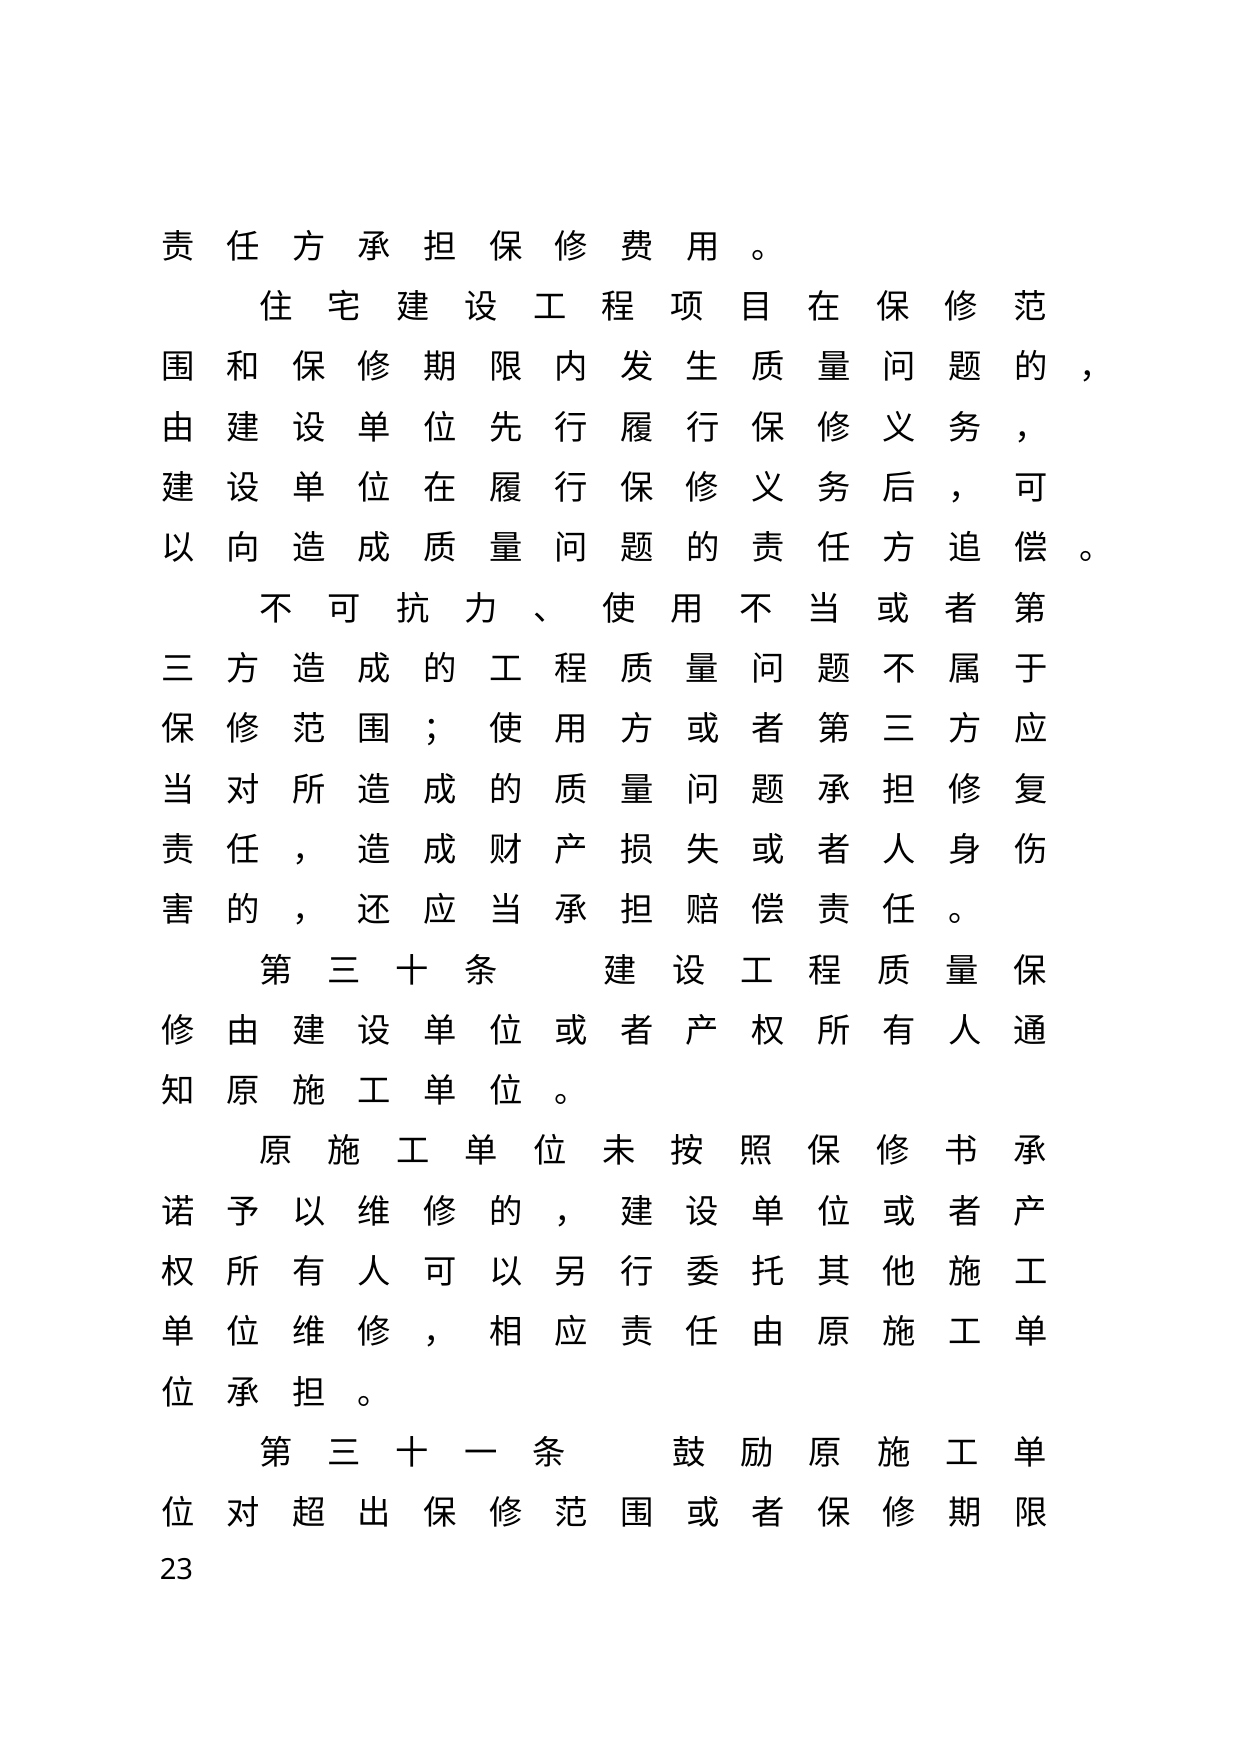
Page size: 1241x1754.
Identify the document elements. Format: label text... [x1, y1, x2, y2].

text 住宅建设工程项目在保修范围和保修期限内发生质量问题的，由建设单位先行履行保修义务，建设单位在履行保修义务后，可以向造成质量问题的责任方追偿。 [161, 274, 1079, 575]
text 第三十条 建设工程质量保修由建设单位或者产权所有人通知原施工单位。 [161, 937, 1079, 1118]
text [161, 1420, 1079, 1540]
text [161, 213, 1079, 274]
text 不可抗力、使用不当或者第三方造成的工程质量问题不属于保修范围；使用方或者第三方应当对所造成的质量问题承担修复责任，造成财产损失或者人身伤害的，还应当承担赔偿责任。 [161, 575, 1079, 937]
text 原施工单位未按照保修书承诺予以维修的，建设单位或者产权所有人可以另行委托其他施工单位维修，相应责任由原施工单位承担。 [161, 1118, 1079, 1420]
